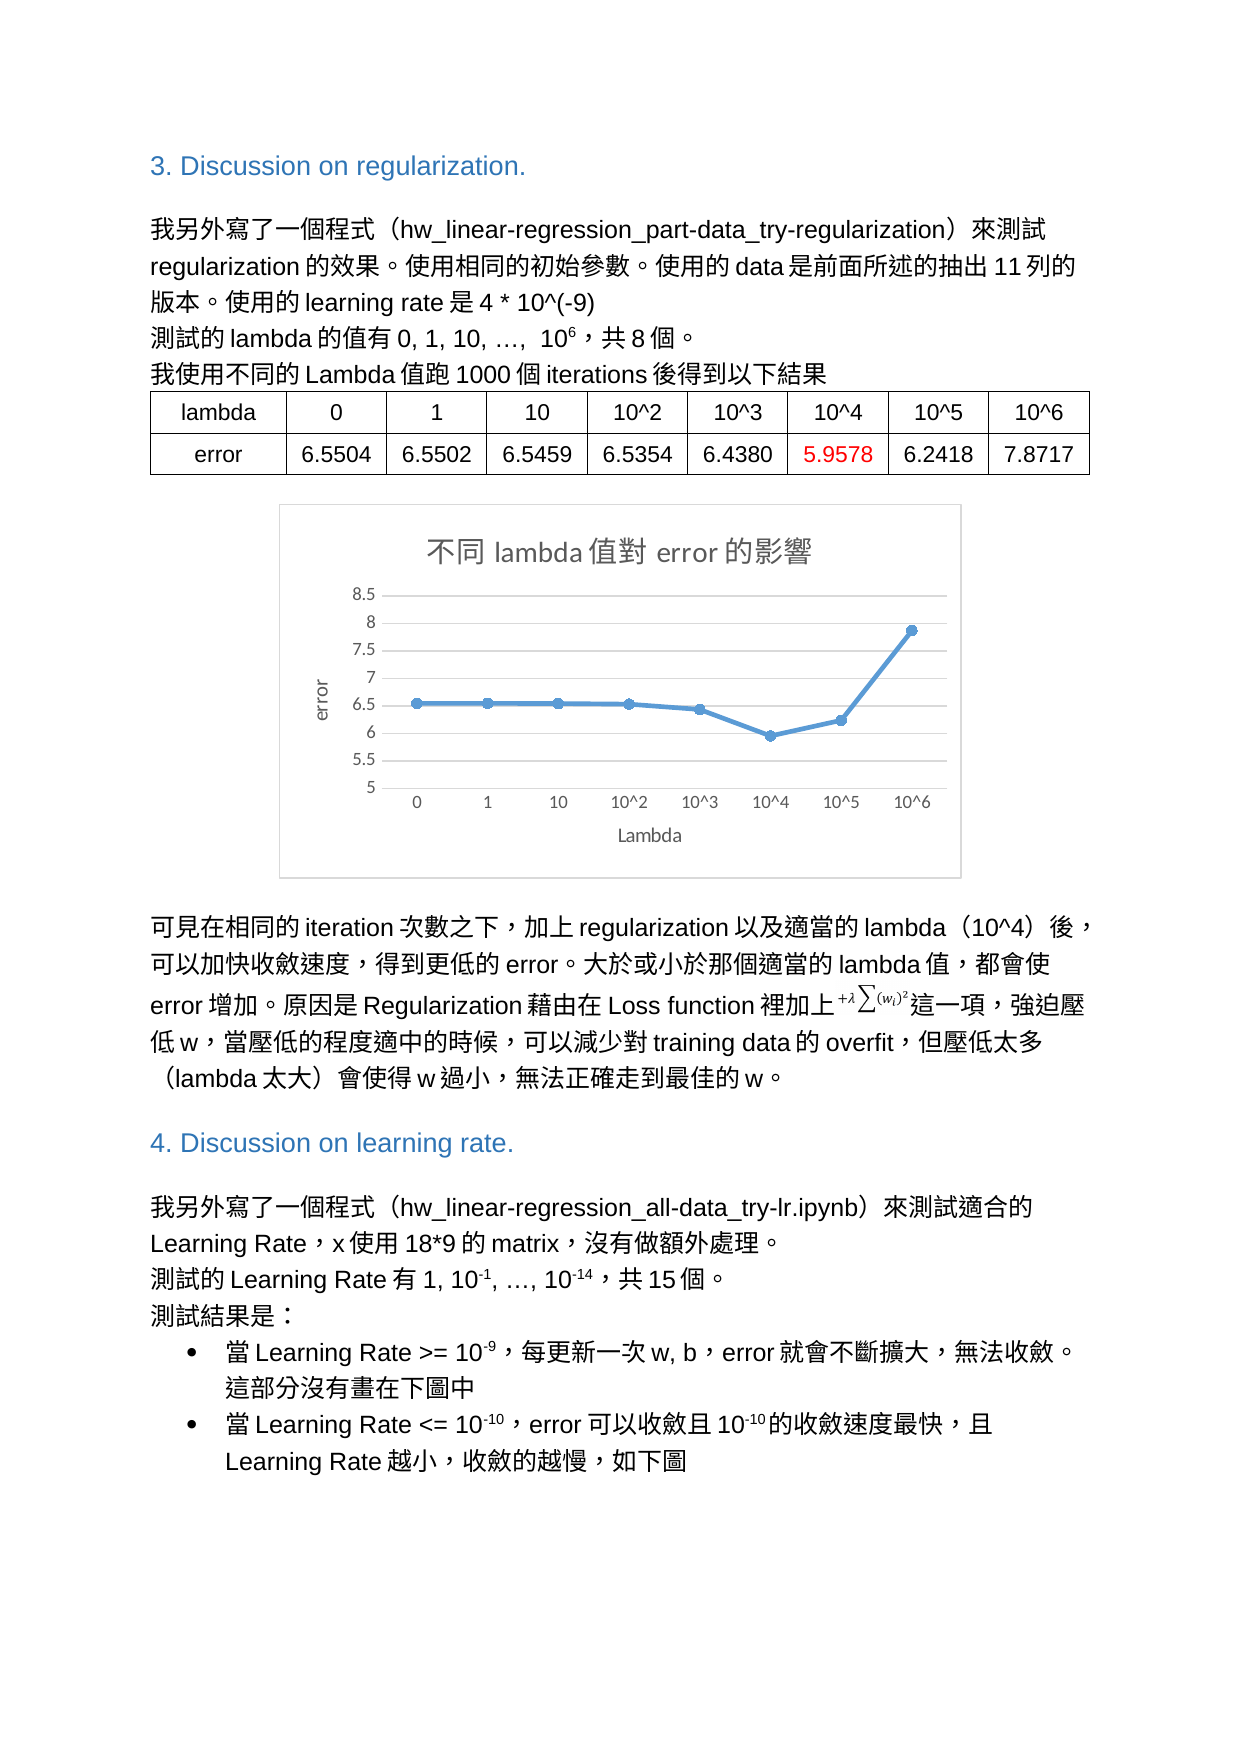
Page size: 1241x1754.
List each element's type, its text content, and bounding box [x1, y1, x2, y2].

list 當Learning Rate >= 10-9，每更新一次w, b，error就會不斷擴大，無法收斂。這部分沒有畫在下圖中 [187, 1332, 1090, 1405]
text 我使用不同的Lambda值跑1000個iterations後得到以下結果 [150, 355, 1090, 391]
table_header 10^5 [889, 392, 988, 433]
text 測試結果是： [150, 1296, 1090, 1332]
table_header lambda [151, 392, 286, 433]
text 我另外寫了一個程式（hw_linear-regression_part-data_try-regularization）來測試regularization的效果。使用相同的初始參數。使用的data是前面所述的抽出11列的版本。使用的learning rate是4 * 10^(-9) [150, 210, 1090, 319]
table_header 10 [487, 392, 587, 433]
picture [835, 980, 911, 1015]
table_header 10^3 [688, 392, 787, 433]
table_header 1 [387, 392, 486, 433]
table_cell 5.9578 [788, 434, 888, 474]
subtitle 3. Discussion on regularization. [150, 150, 1090, 181]
table_cell 6.5354 [588, 434, 687, 474]
table_header 0 [287, 392, 386, 433]
table_cell 6.4380 [688, 434, 787, 474]
table_cell 6.5504 [287, 434, 386, 474]
text 測試的lambda的值有0, 1, 10, …, 106，共8個。 [150, 319, 1090, 355]
text 測試的Learning Rate有 1, 10-1, …, 10-14，共15個。 [150, 1260, 1090, 1296]
text 可見在相同的iteration次數之下，加上regularization以及適當的lambda（10^4）後，可以加快收斂速度，得到更低的 error。大於或小於那個適當的lambda值，都會使error增加。原因是Regularization藉由在Loss function裡加上這一項，強迫壓低w，當壓低的程度適中的時候，可以減少對training data的overfit，但壓低太多（lambda太大）會使得w過小，無法正確走到最佳的w。 [150, 908, 1090, 1094]
table_cell 7.8717 [989, 434, 1089, 474]
table_header 10^2 [588, 392, 687, 433]
table_cell 6.5502 [387, 434, 486, 474]
table_header 10^6 [989, 392, 1089, 433]
table_cell error [151, 434, 286, 474]
table_cell 6.2418 [889, 434, 988, 474]
list 當Learning Rate <= 10-10，error可以收斂且10-10的收斂速度最快，且Learning Rate越小，收斂的越慢，如下圖 [187, 1405, 1090, 1477]
text 我另外寫了一個程式（hw_linear-regression_all-data_try-lr.ipynb）來測試適合的Learning Rate，x使用18*9的matrix，沒有做額外處理。 [150, 1187, 1090, 1260]
table_cell 6.5459 [487, 434, 587, 474]
table_header 10^4 [788, 392, 888, 433]
subtitle 4. Discussion on learning rate. [150, 1127, 1090, 1159]
